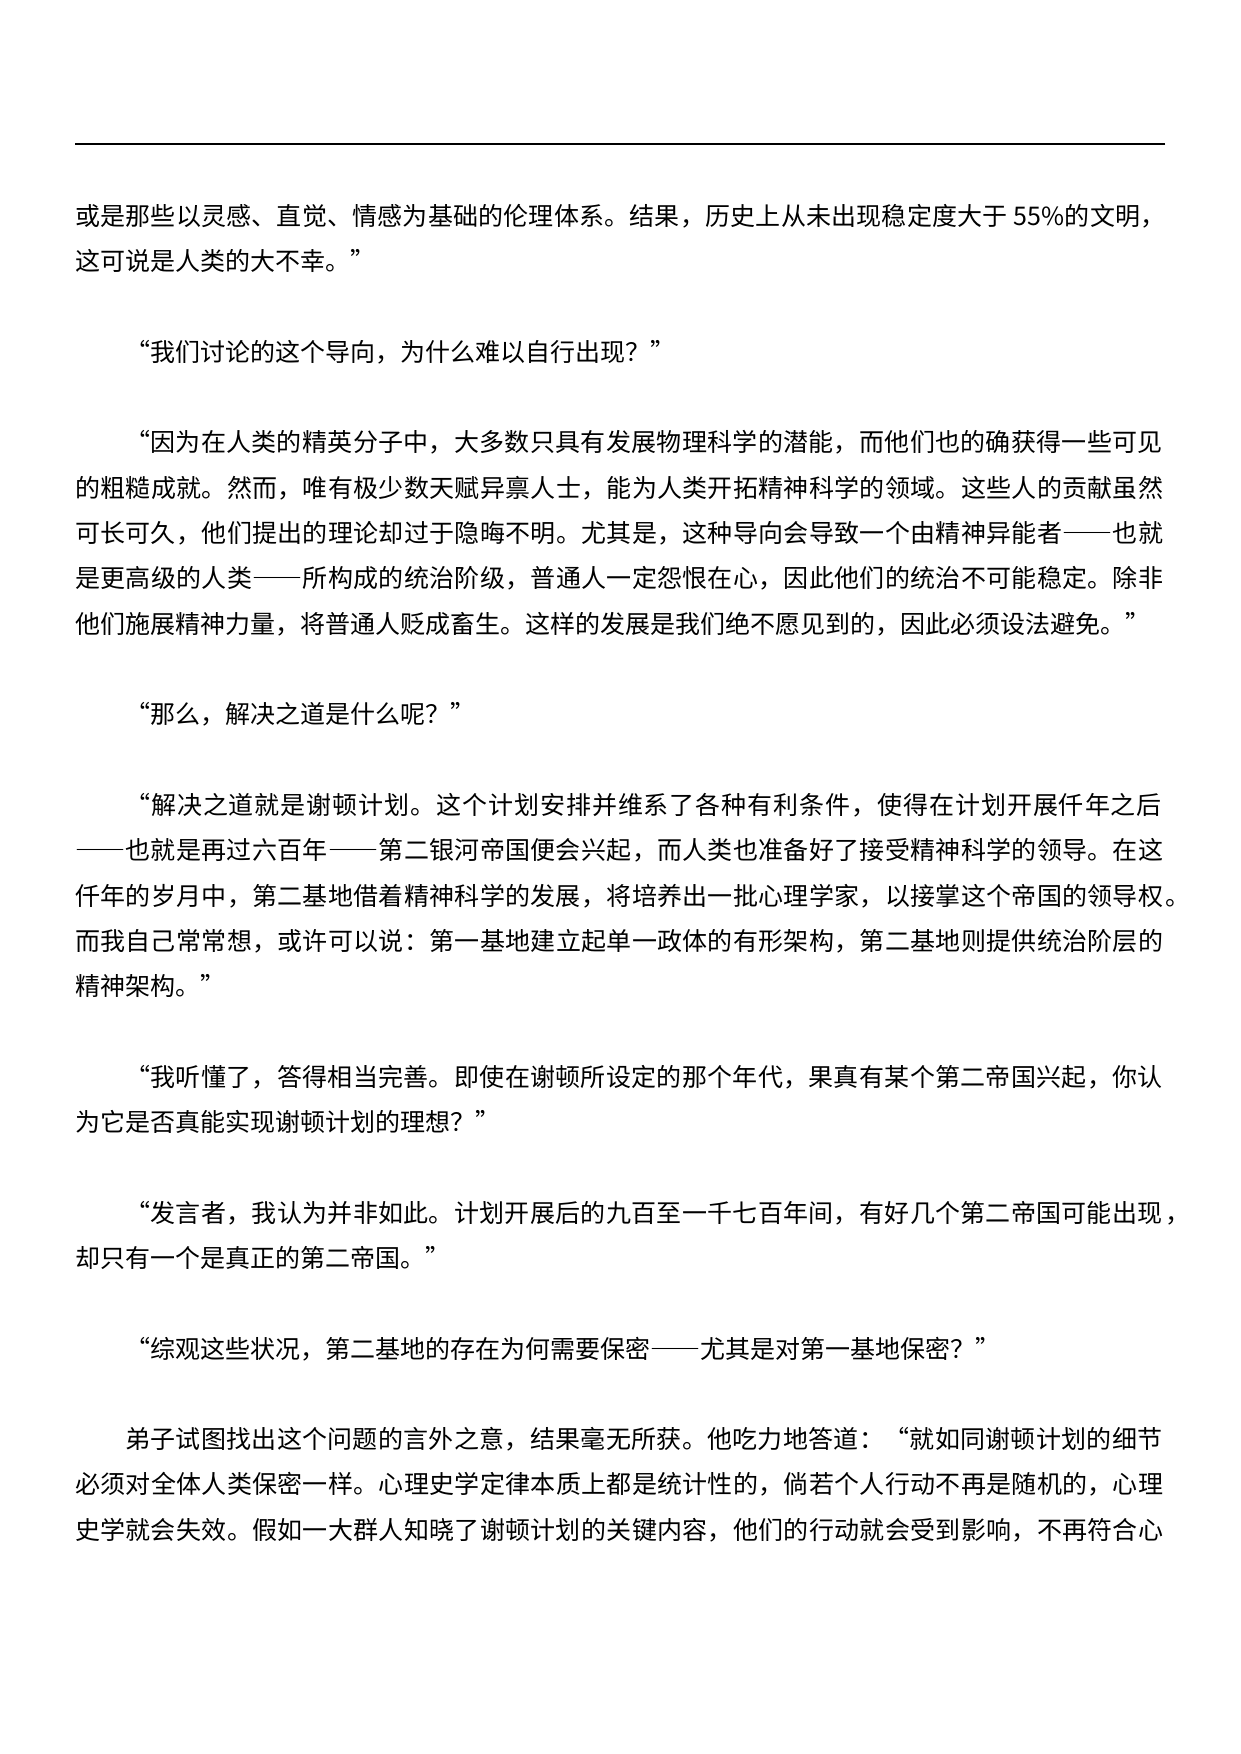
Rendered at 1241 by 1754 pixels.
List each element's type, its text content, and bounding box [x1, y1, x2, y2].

text “因为在人类的精英分子中，大多数只具有发展物理科学的潜能，而他们也的确获得一些可见的粗糙成就。然而，唯有极少数天赋异禀人士，能为人类开拓精神科学的领域。这些人的贡献虽然可长可久，他们提出的理论却过于隐晦不明。尤其是，这种导向会导致一个由精神异能者——也就是更高级的人类——所构成的统治阶级，普通人一定怨恨在心，因此他们的统治不可能稳定。除非他们施展精神力量，将普通人贬成畜生。这样的发展是我们绝不愿见到的，因此必须设法避免。” [75, 418, 1165, 645]
text “我们讨论的这个导向，为什么难以自行出现？” [75, 328, 1165, 373]
text “解决之道就是谢顿计划。这个计划安排并维系了各种有利条件，使得在计划开展仟年之后——也就是再过六百年——第二银河帝国便会兴起，而人类也准备好了接受精神科学的领导。在这仟年的岁月中，第二基地借着精神科学的发展，将培养出一批心理学家，以接掌这个帝国的领导权。而我自己常常想，或许可以说：第一基地建立起单一政体的有形架构，第二基地则提供统治阶层的精神架构。” [75, 781, 1165, 1007]
text “发言者，我认为并非如此。计划开展后的九百至一千七百年间，有好几个第二帝国可能出现，却只有一个是真正的第二帝国。” [75, 1189, 1165, 1279]
text “那么，解决之道是什么呢？” [75, 690, 1165, 736]
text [75, 1415, 1165, 1551]
text “我听懂了，答得相当完善。即使在谢顿所设定的那个年代，果真有某个第二帝国兴起，你认为它是否真能实现谢顿计划的理想？” [75, 1053, 1165, 1143]
text “综观这些状况，第二基地的存在为何需要保密——尤其是对第一基地保密？” [75, 1324, 1165, 1370]
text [75, 192, 1165, 282]
